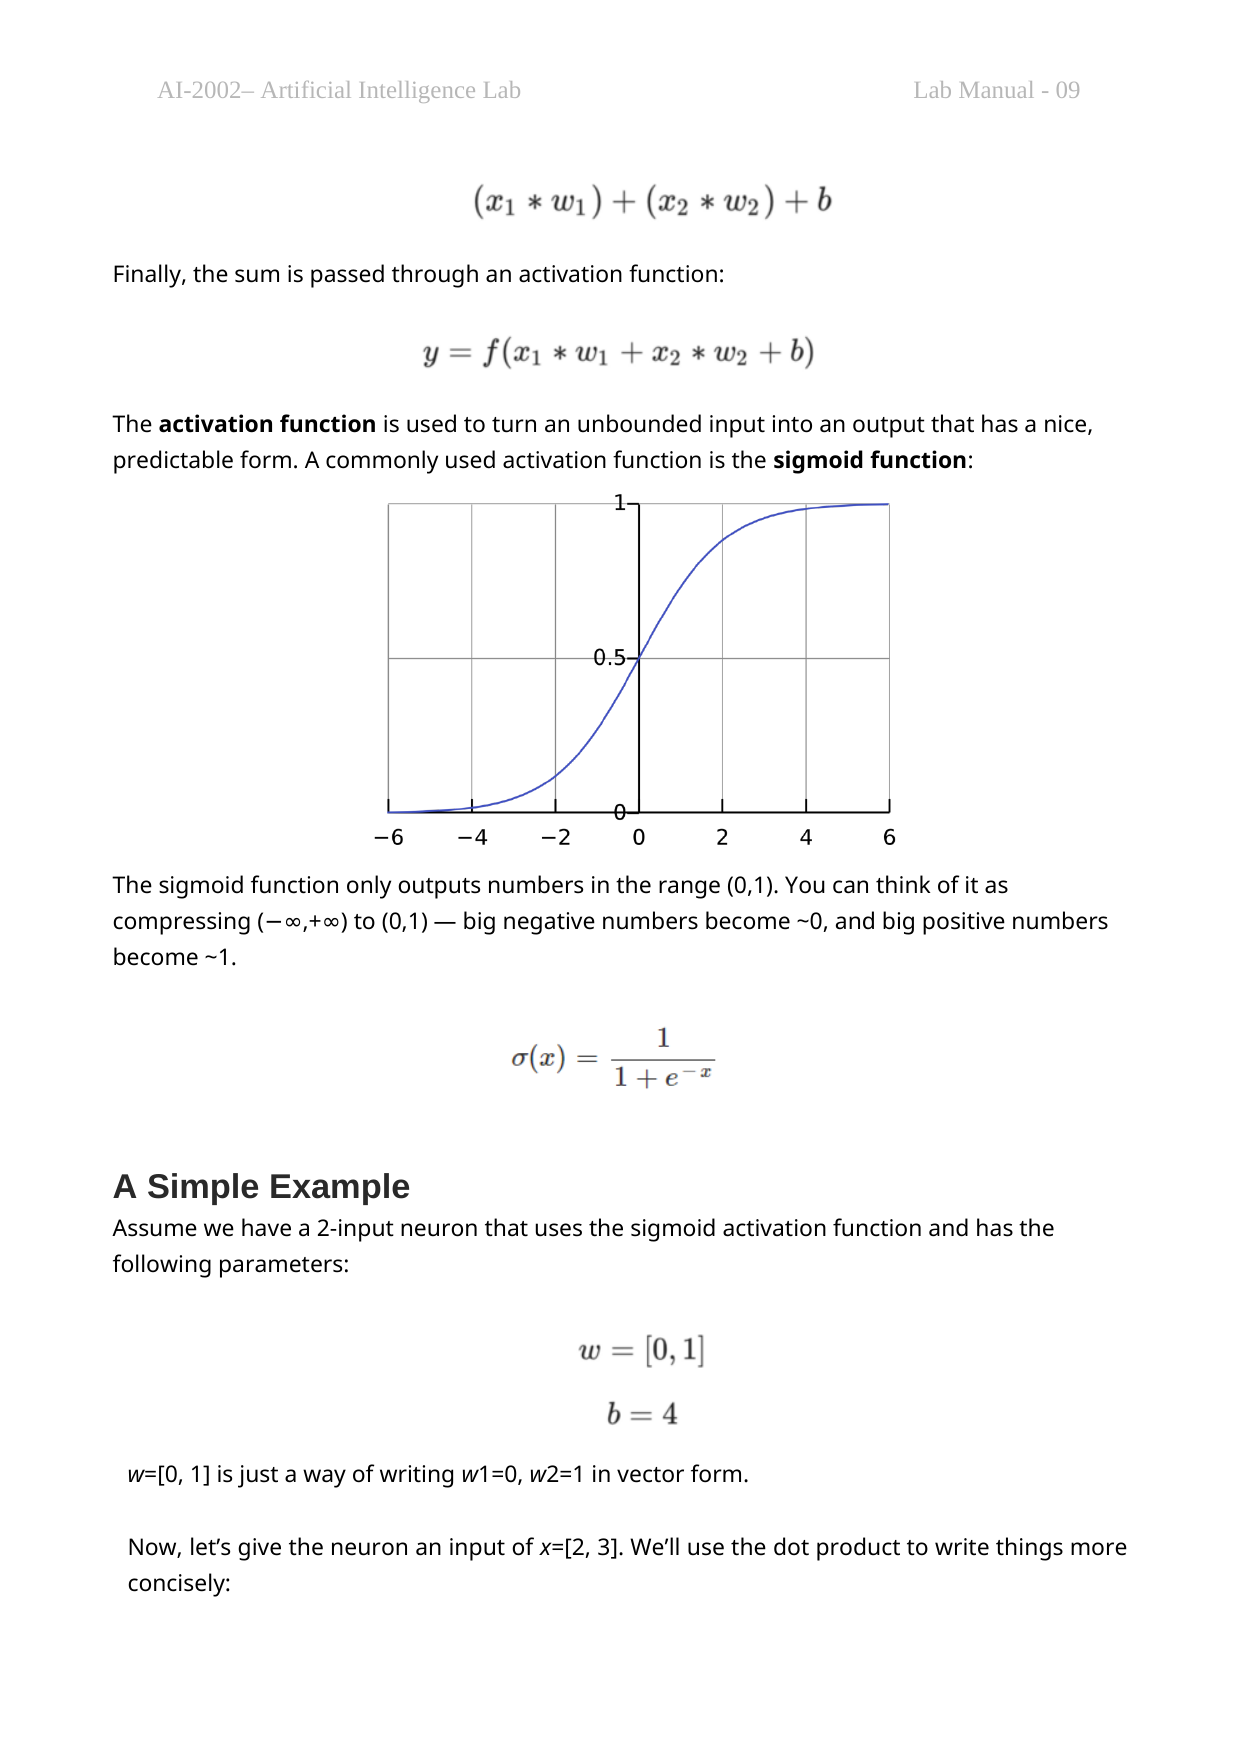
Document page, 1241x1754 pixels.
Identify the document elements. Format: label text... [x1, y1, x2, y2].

text Assume we have a 2-input neuron that uses the sigmoid activation function and has the following parameters: [112, 1212, 1128, 1279]
picture [75, 294, 1169, 404]
picture [487, 1013, 753, 1125]
picture [89, 1284, 1184, 1454]
text Now, let’s give the neuron an input of x=[2, 3]. We’ll use the dot product to write things more concisely: [127, 1531, 1128, 1598]
picture [75, 141, 1169, 254]
text The activation function is used to turn an unbounded input into an output that has a nice, predictable form. A commonly used activation function is the sigmoid function: [75, 404, 1128, 475]
picture [351, 480, 926, 864]
text w=[0, 1] is just a way of writing w1​=0, w2​=1 in vector form. [90, 1454, 1128, 1489]
text A Simple Example [112, 1166, 1128, 1206]
text The sigmoid function only outputs numbers in the range (0,1). You can think of it as compressing (−∞,+∞) to (0,1) — big negative numbers become ~0, and big positive numbers become ~1. [112, 869, 1128, 972]
text Finally, the sum is passed through an activation function: [75, 254, 1128, 289]
